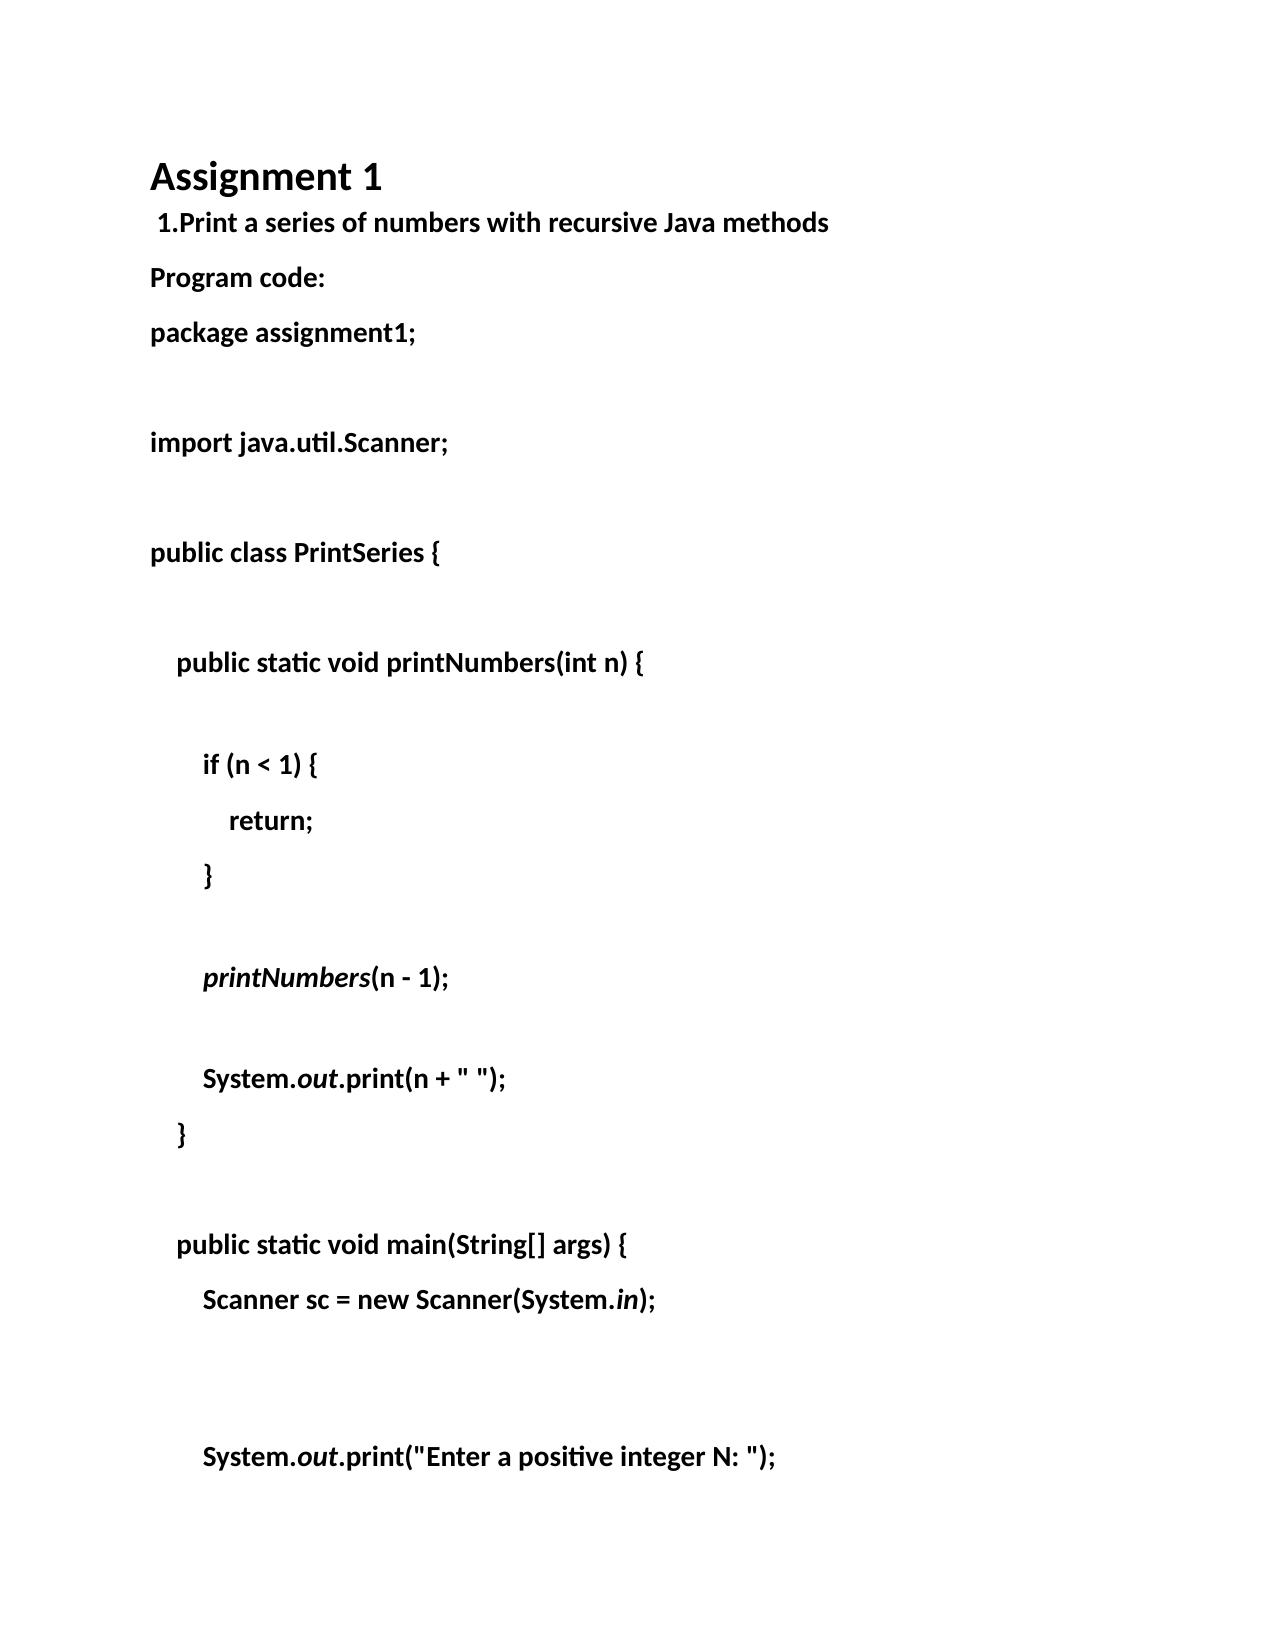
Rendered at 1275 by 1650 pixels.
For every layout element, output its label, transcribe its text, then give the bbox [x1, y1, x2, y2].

text public class PrintSeries { [150, 534, 1125, 570]
text printNumbers(n - 1); [150, 959, 1125, 994]
text System.out.print(n + " "); [150, 1061, 1125, 1096]
text } [150, 857, 1125, 892]
text return; [150, 802, 1125, 837]
text Program code: [150, 259, 1125, 294]
text if (n < 1) { [150, 746, 1125, 782]
text System.out.print("Enter a positive integer N: "); [150, 1438, 1125, 1474]
text public static void main(String[] args) { [150, 1226, 1125, 1262]
text import java.util.Scanner; [150, 424, 1125, 460]
text Scanner sc = new Scanner(System.in); [150, 1281, 1125, 1317]
text Assignment 1 1.Print a series of numbers with recursive Java methods [150, 150, 1125, 239]
text } [150, 1116, 1125, 1151]
text public static void printNumbers(int n) { [150, 644, 1125, 680]
text package assignment1; [150, 314, 1125, 349]
